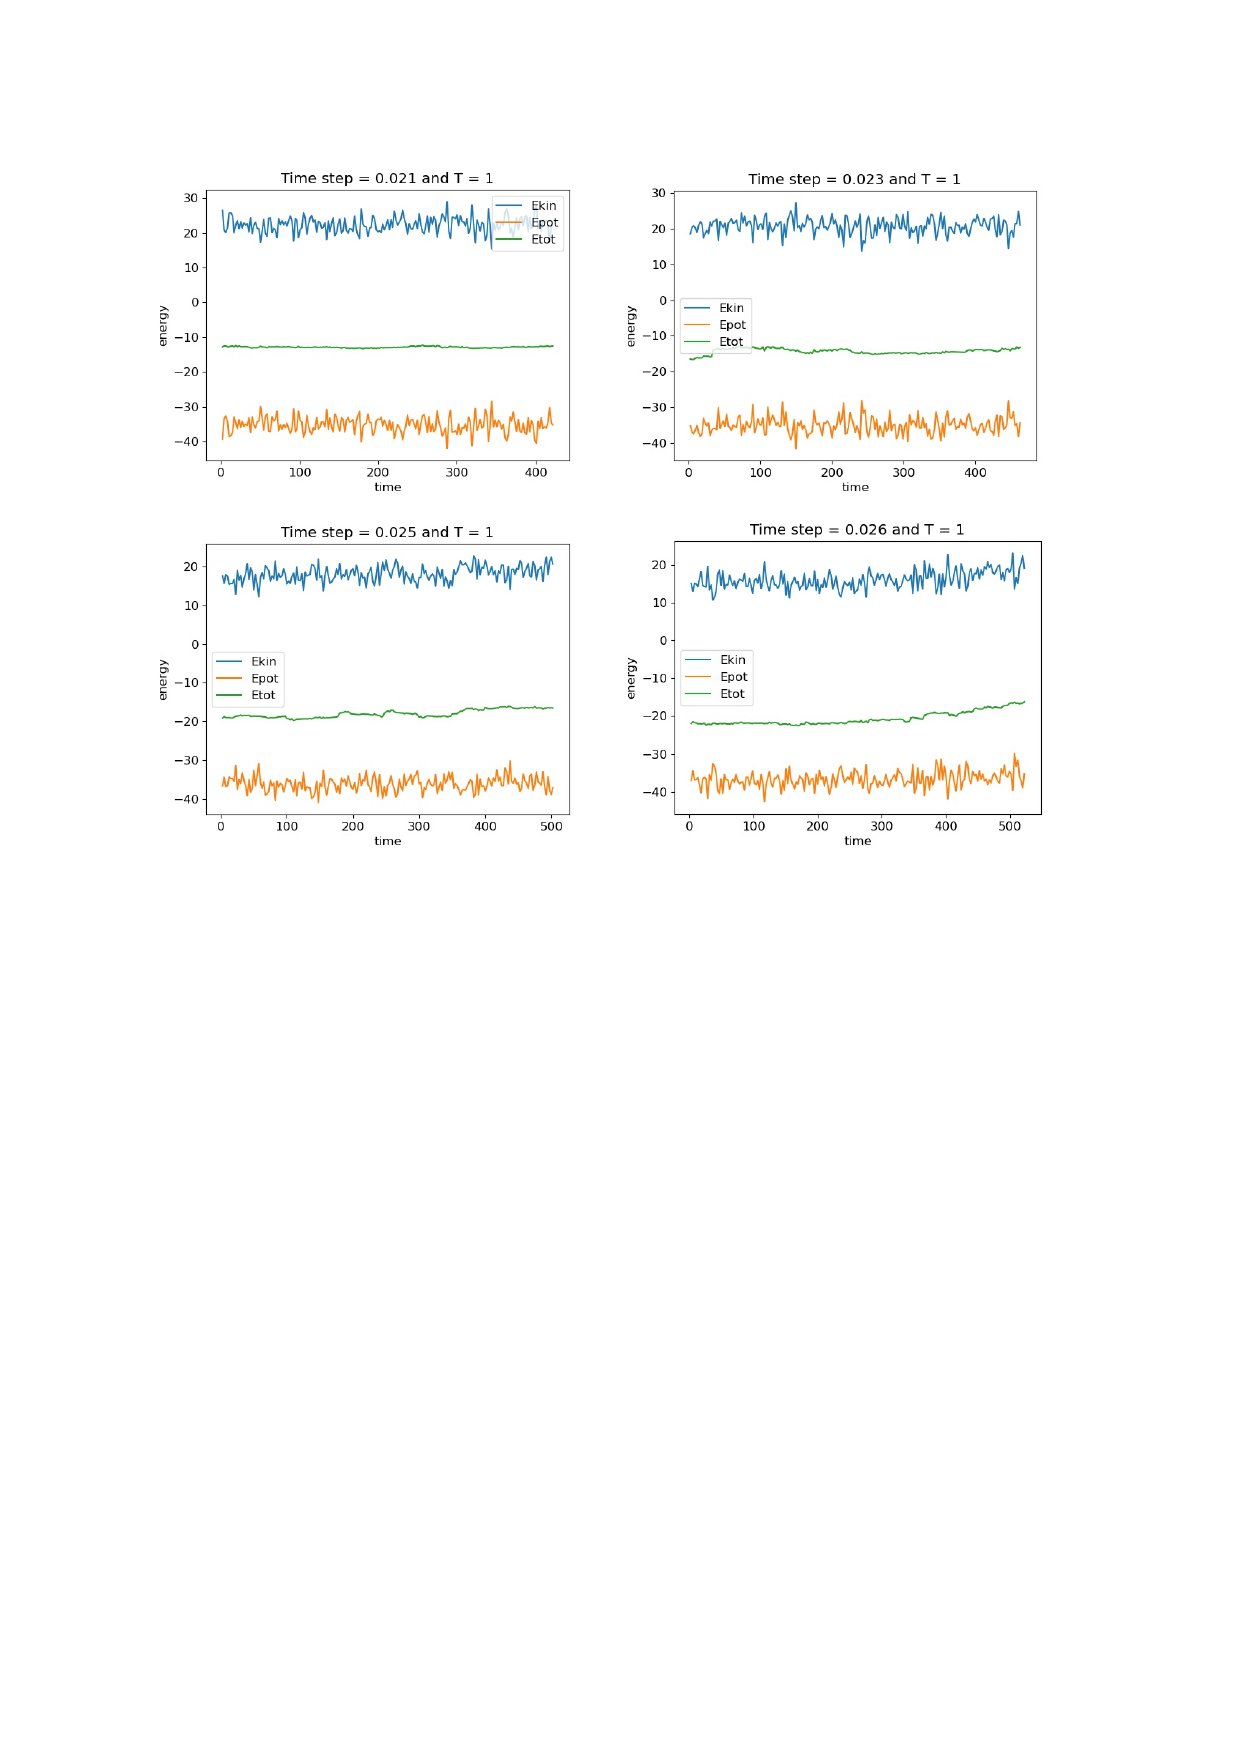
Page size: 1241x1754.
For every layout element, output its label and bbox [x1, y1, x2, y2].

picture [147, 147, 1088, 853]
